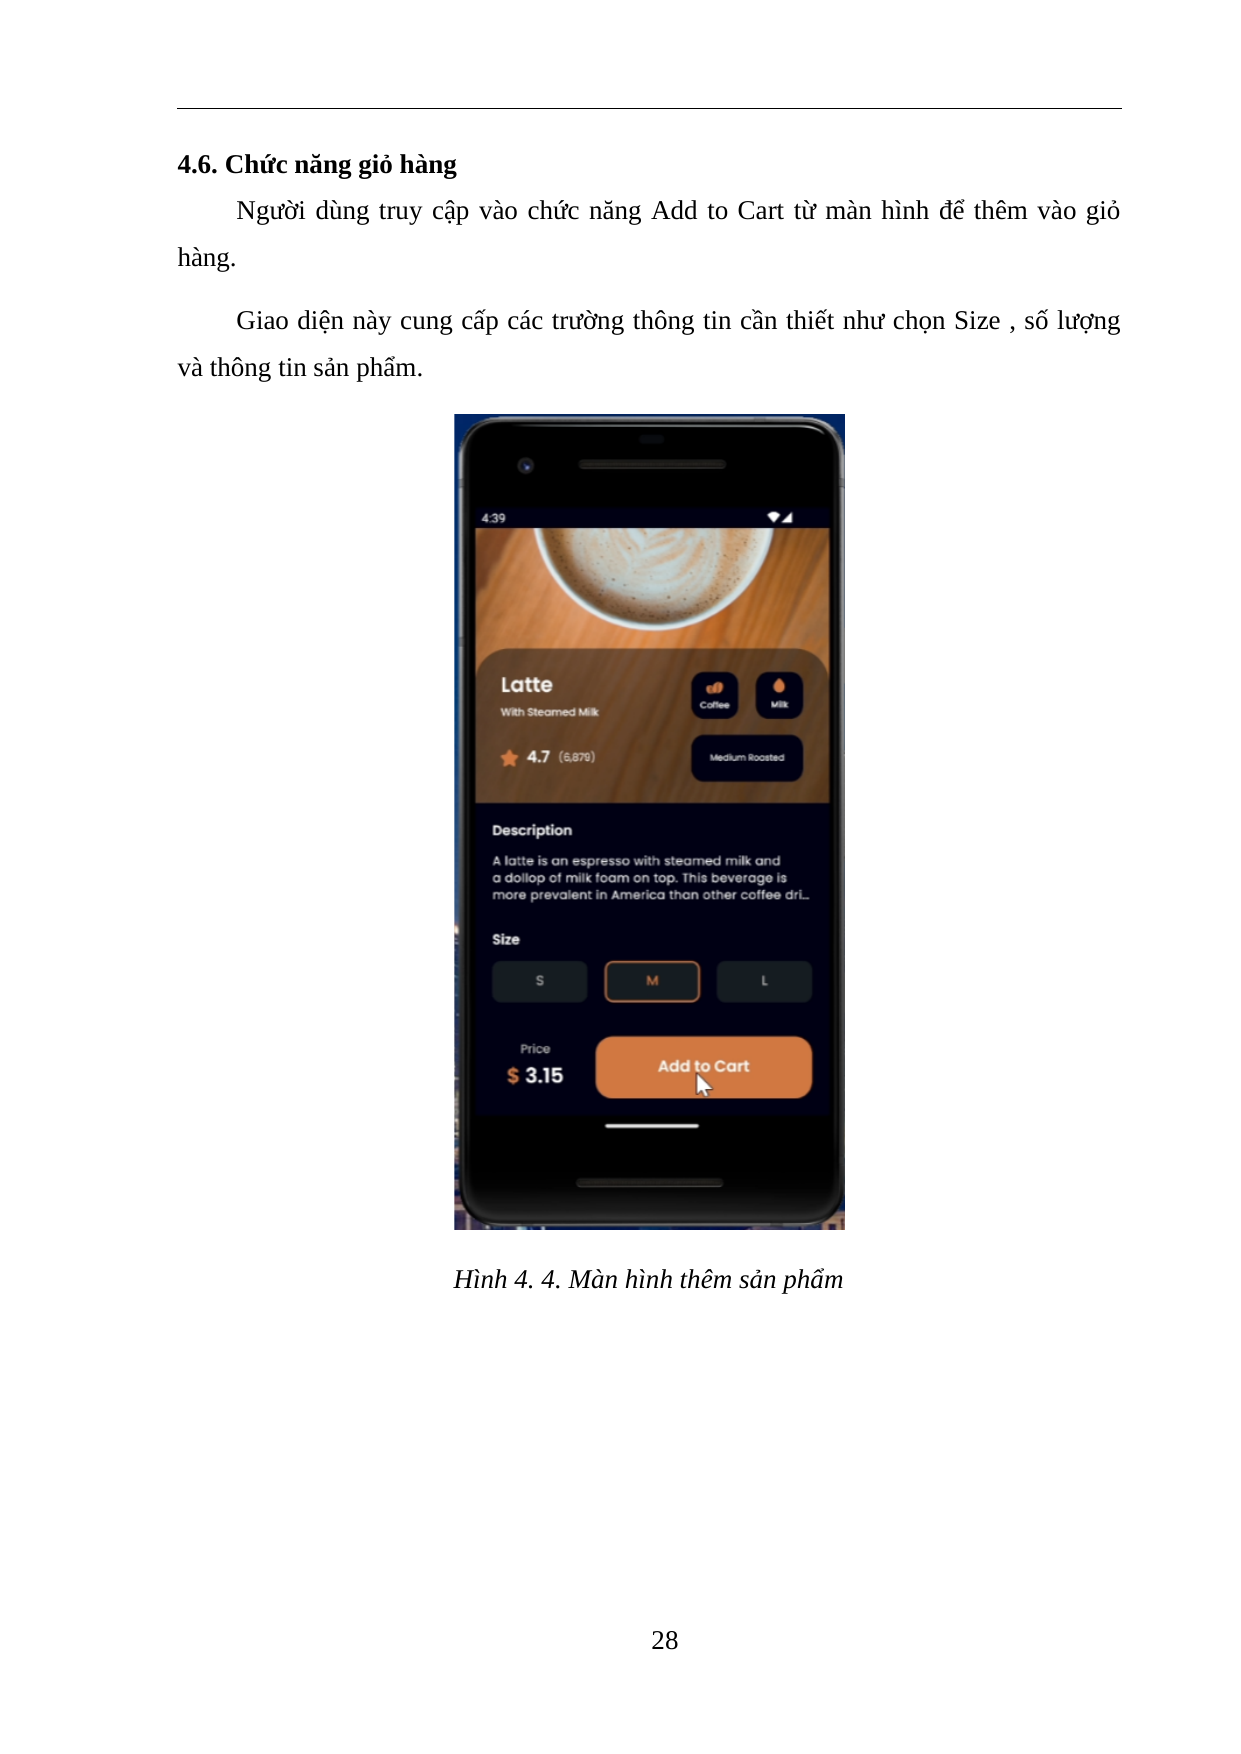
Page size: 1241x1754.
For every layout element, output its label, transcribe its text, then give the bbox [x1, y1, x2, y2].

picture [454, 414, 845, 1230]
text Giao diện này cung cấp các trường thông tin cần thiết như chọn Size , số lượng và thông tin sản phẩm. [177, 304, 1122, 382]
text 4.6. Chức năng giỏ hàng [177, 148, 1122, 179]
text Người dùng truy cập vào chức năng Add to Cart từ màn hình để thêm vào giỏ hàng. [177, 194, 1122, 272]
